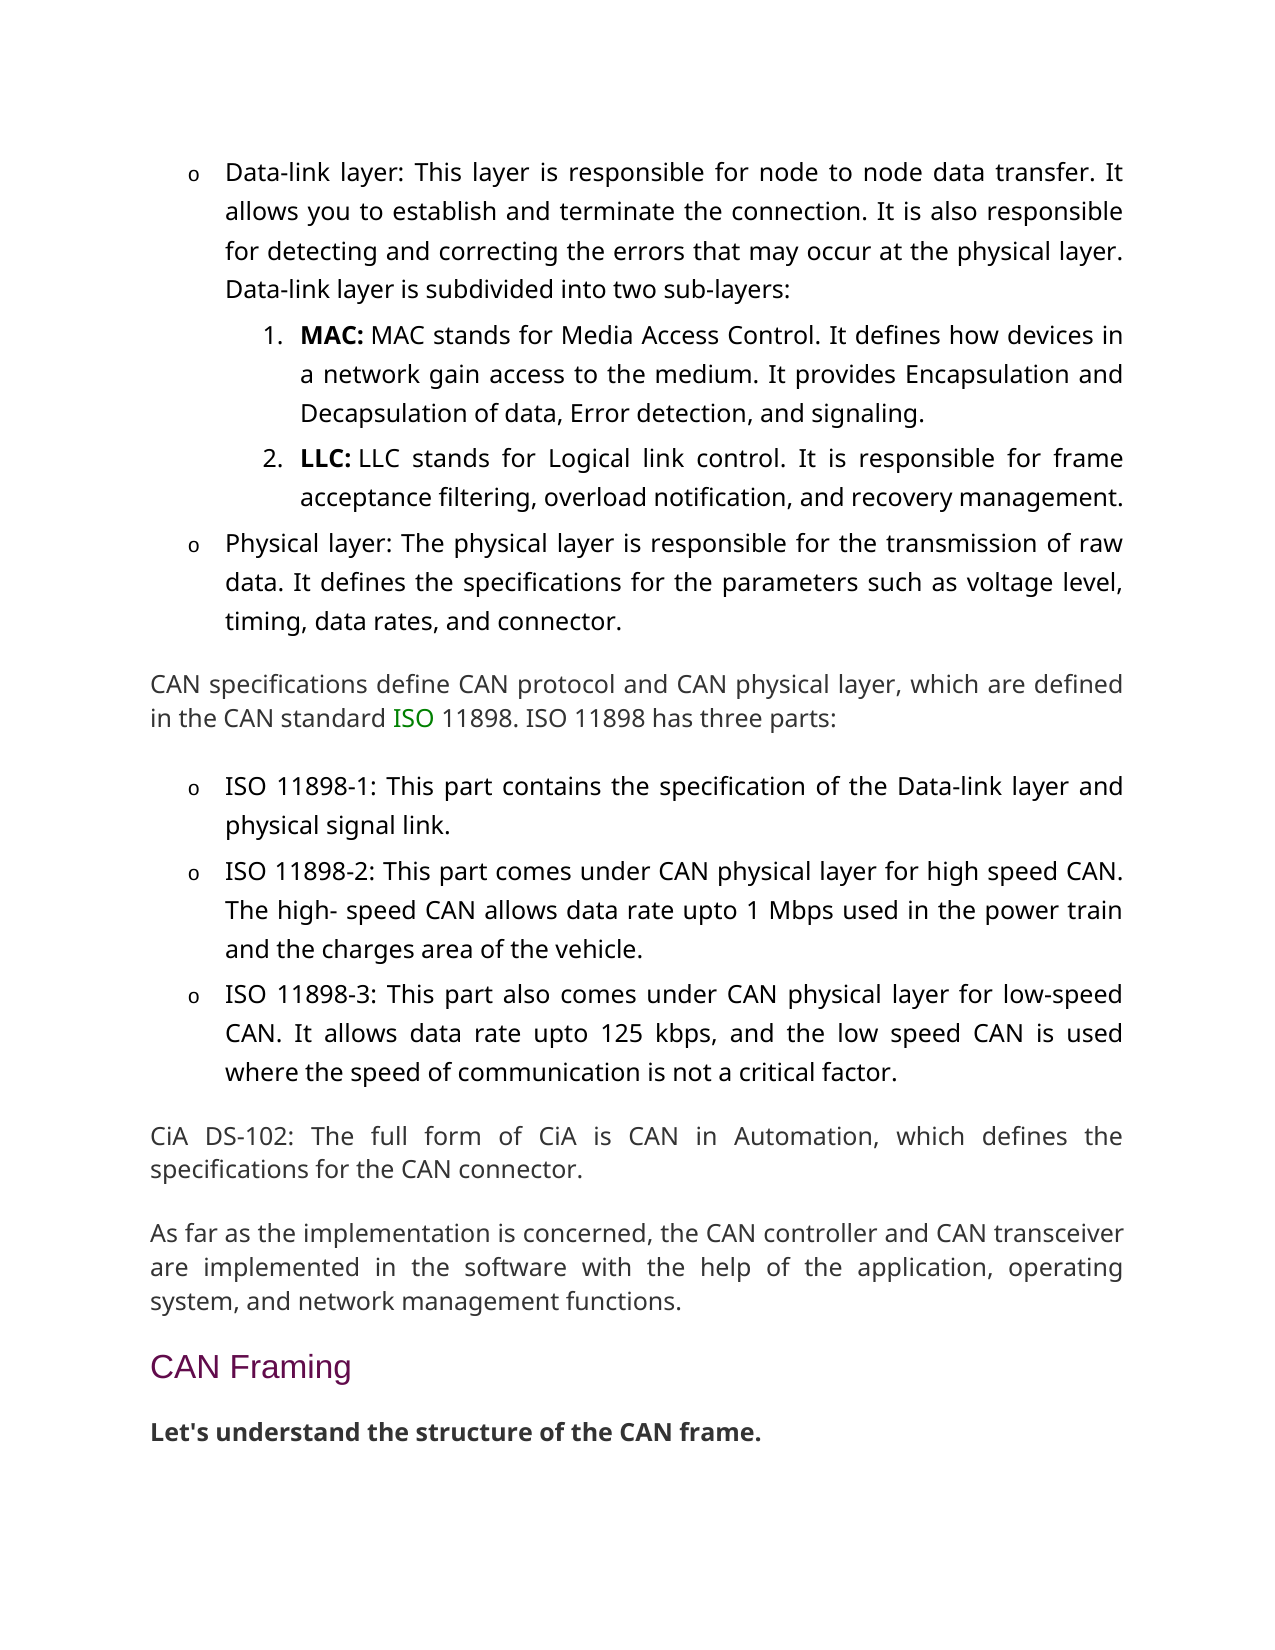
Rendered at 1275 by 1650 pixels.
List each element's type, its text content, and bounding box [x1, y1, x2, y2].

text CAN specifications define CAN protocol and CAN physical layer, which are defined in the CAN standard ISO 11898. ISO 11898 has three parts: [150, 667, 1125, 735]
text CiA DS-102: The full form of CiA is CAN in Automation, which defines the specifications for the CAN connector. [150, 1118, 1125, 1186]
text Let's understand the structure of the CAN frame. [150, 1414, 1125, 1448]
list ISO 11898-1: This part contains the specification of the Data-link layer and physical signal link. [187, 764, 1125, 842]
list Physical layer: The physical layer is responsible for the transmission of raw data. It defines the specifications for the parameters such as voltage level, timing, data rates, and connector. [187, 520, 1125, 637]
text CAN Framing [150, 1347, 1125, 1385]
list ISO 11898-2: This part comes under CAN physical layer for high speed CAN. The high- speed CAN allows data rate upto 1 Mbps used in the power train and the charges area of the vehicle. [187, 848, 1125, 966]
list Data-link layer: This layer is responsible for node to node data transfer. It allows you to establish and terminate the connection. It is also responsible for detecting and correcting the errors that may occur at the physical layer. Data-link layer is subdivided into two sub-layers: [187, 150, 1125, 306]
list MAC: MAC stands for Media Access Control. It defines how devices in a network gain access to the medium. It provides Encapsulation and Decapsulation of data, Error detection, and signaling. [262, 312, 1125, 430]
list ISO 11898-3: This part also comes under CAN physical layer for low-speed CAN. It allows data rate upto 125 kbps, and the low speed CAN is used where the speed of communication is not a critical factor. [187, 972, 1125, 1089]
list LLC: LLC stands for Logical link control. It is responsible for frame acceptance filtering, overload notification, and recovery management. [262, 436, 1125, 514]
text As far as the implementation is concerned, the CAN controller and CAN transceiver are implemented in the software with the help of the application, operating system, and network management functions. [150, 1215, 1125, 1318]
